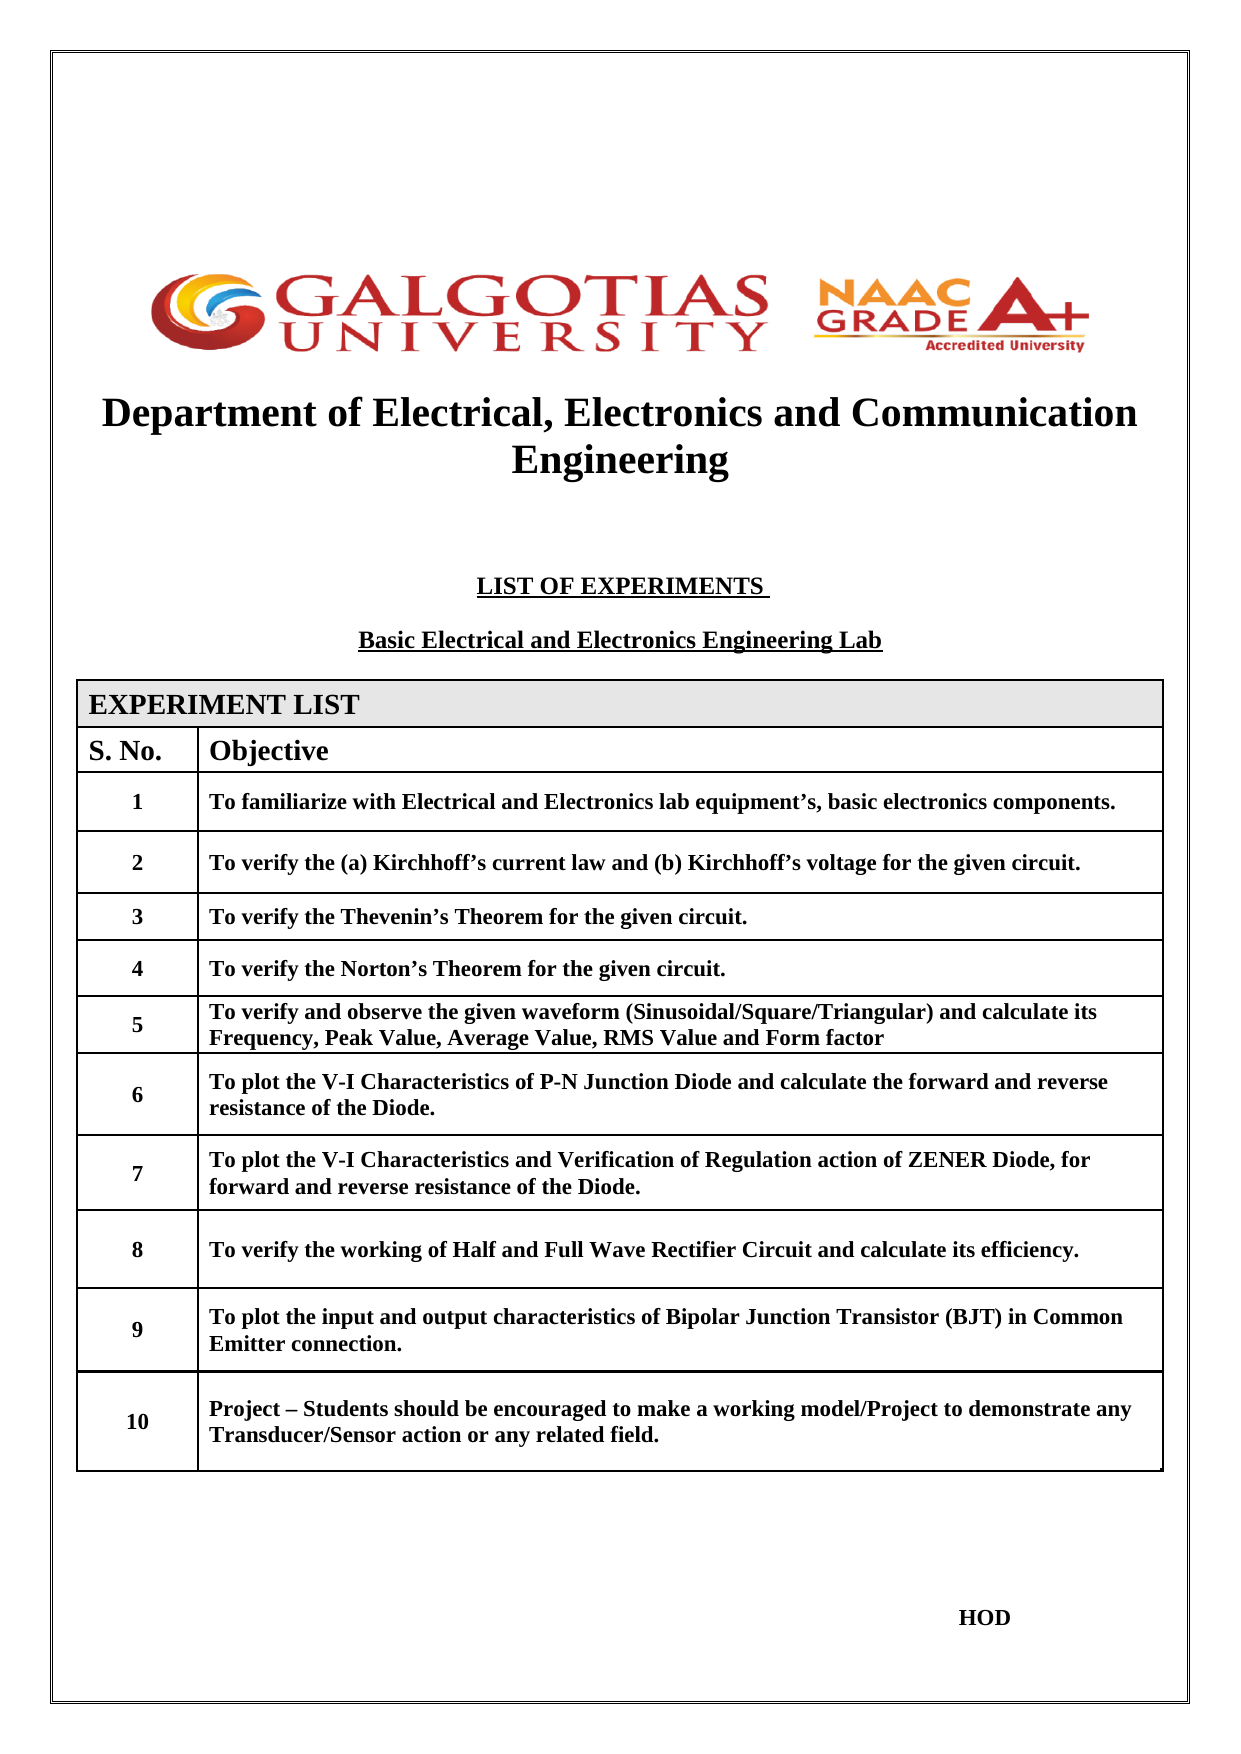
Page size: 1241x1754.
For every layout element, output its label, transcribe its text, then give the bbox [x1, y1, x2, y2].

table_cell To familiarize with Electrical and Electronics lab equipment’s, basic electronics components. [199, 773, 1162, 829]
table_cell 5 [78, 997, 197, 1052]
text Department of Electrical, Electronics and Communication Engineering [75, 387, 1165, 483]
table_cell To plot the input and output characteristics of Bipolar Junction Transistor (BJT) in Common Emitter connection. [199, 1289, 1162, 1370]
table_cell Project – Students should be encouraged to make a working model/Project to demonstrate any Transducer/Sensor action or any related field. [199, 1373, 1162, 1470]
picture [132, 265, 1108, 362]
table_cell 1 [78, 773, 197, 829]
table_cell To verify the working of Half and Full Wave Rectifier Circuit and calculate its efficiency. [199, 1211, 1162, 1287]
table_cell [77, 1472, 1162, 1656]
text Basic Electrical and Electronics Engineering Lab [75, 625, 1165, 654]
table_cell To verify the Norton’s Theorem for the given circuit. [199, 941, 1162, 994]
table_cell 7 [78, 1136, 197, 1209]
table_cell 9 [78, 1289, 197, 1370]
table_cell To verify the (a) Kirchhoff’s current law and (b) Kirchhoff’s voltage for the given circuit. [199, 832, 1162, 892]
table_cell 2 [78, 832, 197, 892]
table_cell 10 [78, 1373, 197, 1470]
table_cell 8 [78, 1211, 197, 1287]
table_cell 6 [78, 1054, 197, 1134]
table_header EXPERIMENT LIST [78, 681, 1162, 726]
table_cell To plot the V-I Characteristics of P-N Junction Diode and calculate the forward and reverse resistance of the Diode. [199, 1054, 1162, 1134]
table_cell To verify and observe the given waveform (Sinusoidal/Square/Triangular) and calculate its Frequency, Peak Value, Average Value, RMS Value and Form factor [199, 997, 1162, 1052]
table_cell To plot the V-I Characteristics and Verification of Regulation action of ZENER Diode, for forward and reverse resistance of the Diode. [199, 1136, 1162, 1209]
table_cell To verify the Thevenin’s Theorem for the given circuit. [199, 894, 1162, 939]
table_cell 3 [78, 894, 197, 939]
table_cell Objective [199, 728, 1162, 771]
table_cell 4 [78, 941, 197, 994]
text LIST OF EXPERIMENTS [75, 571, 1165, 600]
table_cell S. No. [78, 728, 197, 771]
